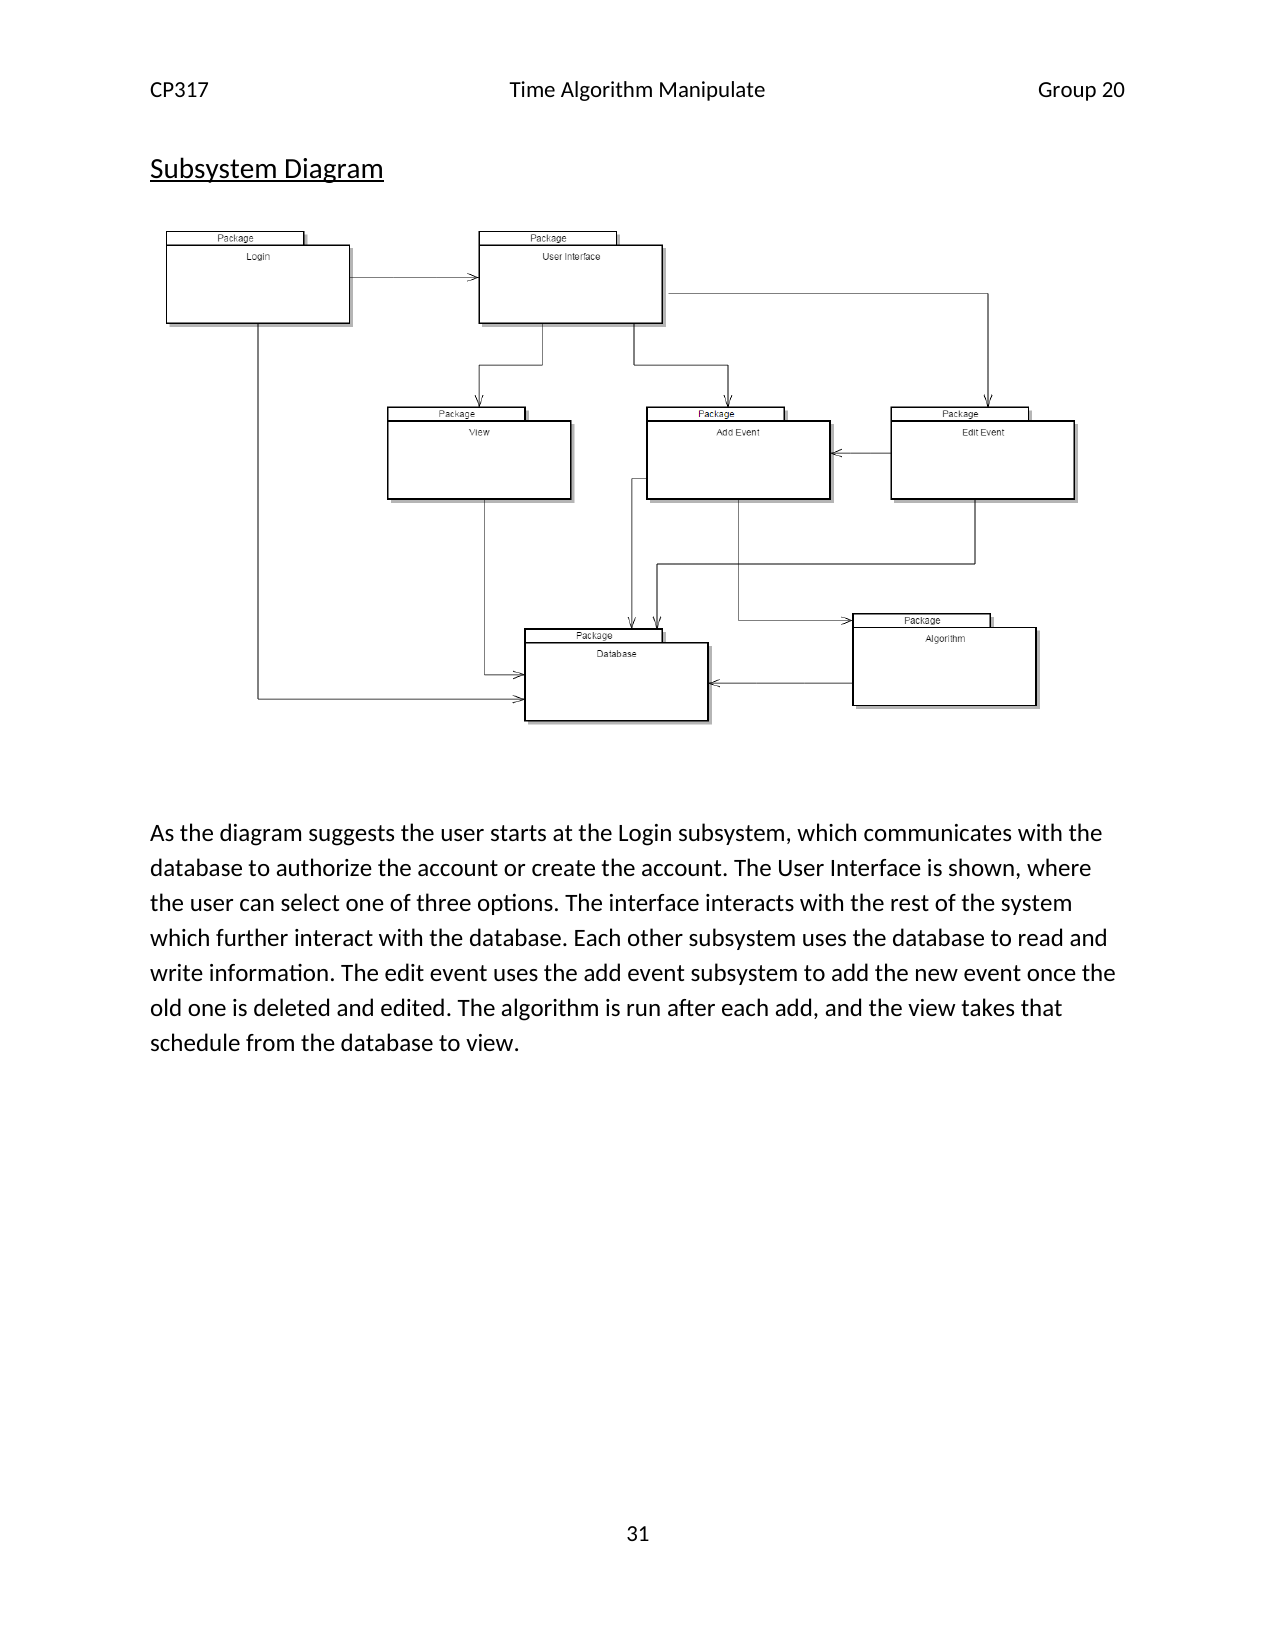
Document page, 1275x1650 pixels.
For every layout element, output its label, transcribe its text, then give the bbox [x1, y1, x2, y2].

text As the diagram suggests the user starts at the Login subsystem, which communicates with the database to authorize the account or create the account. The User Interface is shown, where the user can select one of three options. The interface interacts with the rest of the system which further interact with the database. Each other subsystem uses the database to read and write information. The edit event uses the add event subsystem to add the new event once the old one is deleted and edited. The algorithm is run after each add, and the view takes that schedule from the database to view. [150, 817, 1125, 1057]
text Subsystem Diagram [150, 150, 1125, 186]
picture [150, 209, 1125, 731]
